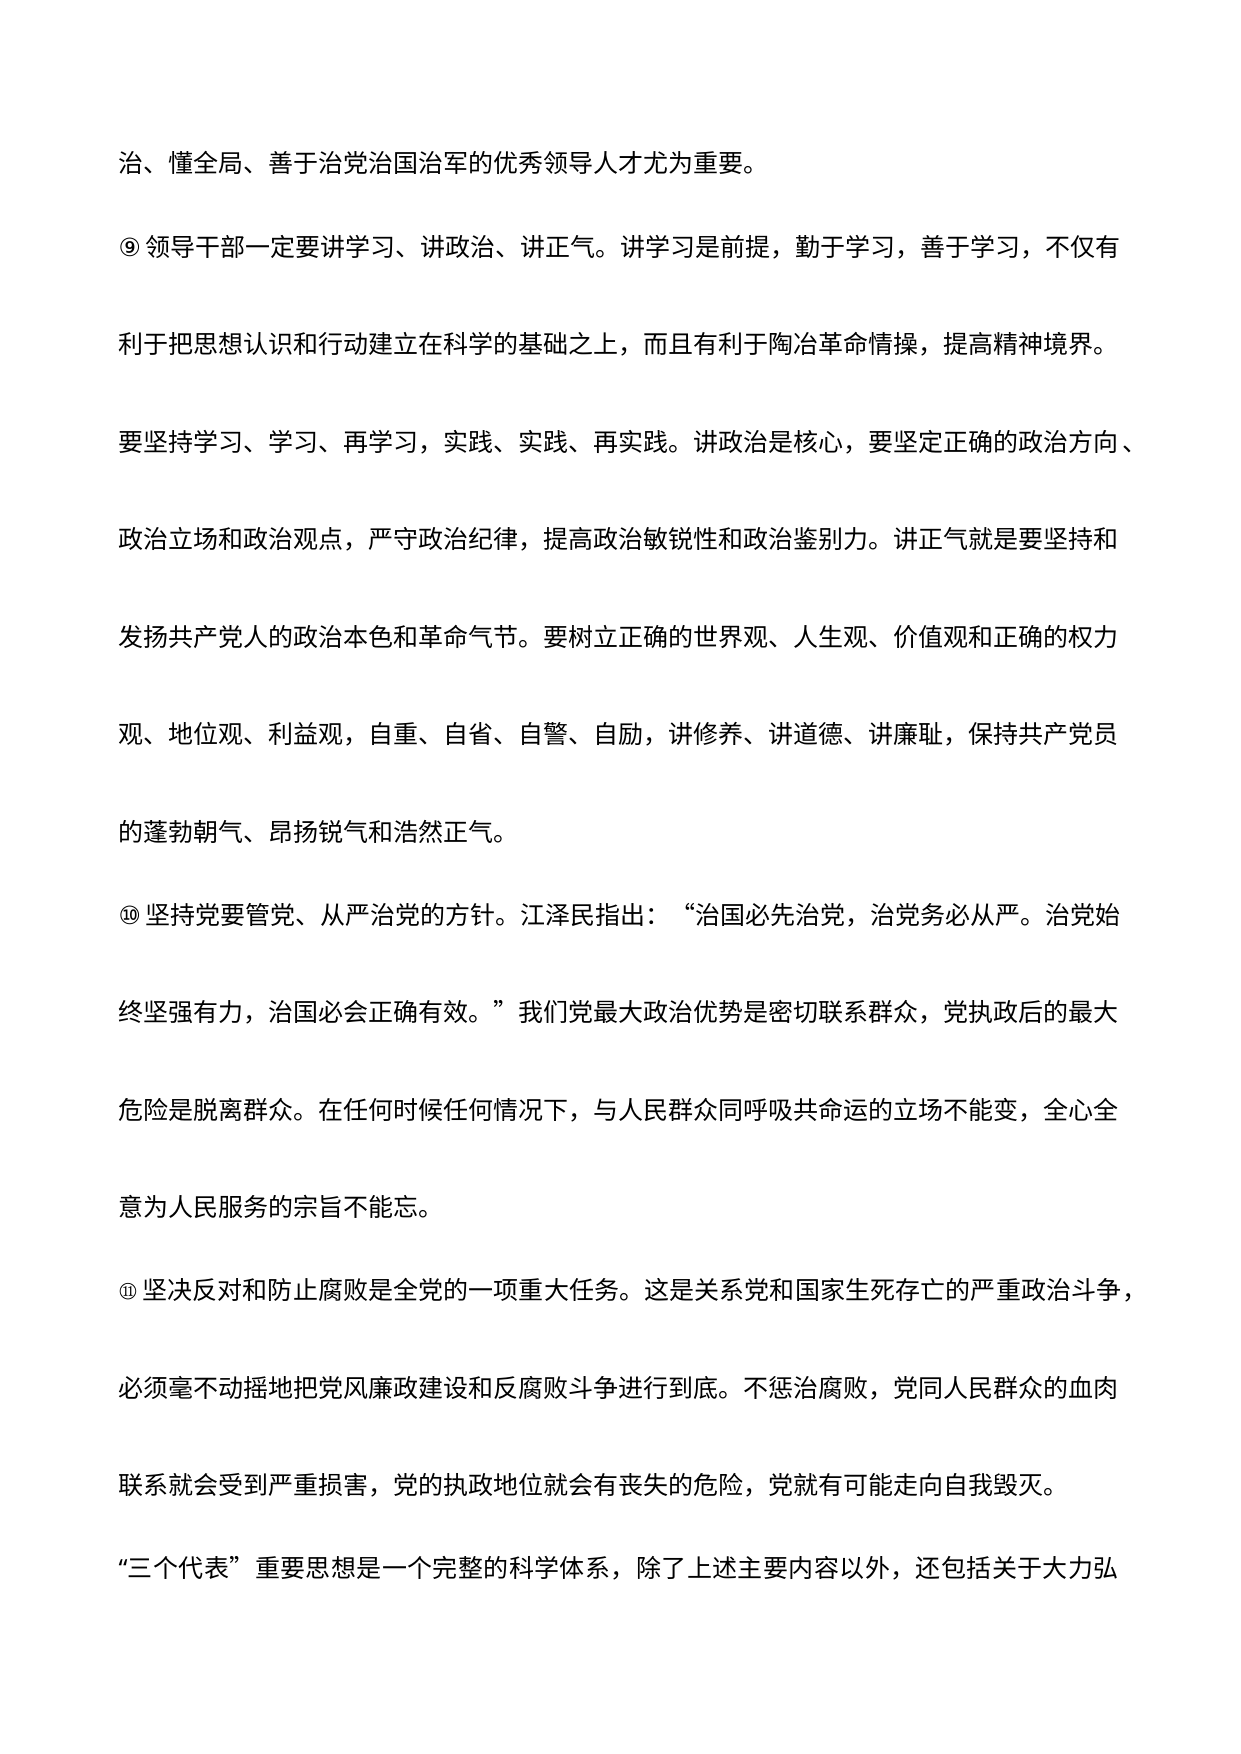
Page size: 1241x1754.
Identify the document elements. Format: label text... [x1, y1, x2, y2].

text ⑨领导干部一定要讲学习、讲政治、讲正气。讲学习是前提，勤于学习，善于学习，不仅有利于把思想认识和行动建立在科学的基础之上，而且有利于陶冶革命情操，提高精神境界。要坚持学习、学习、再学习，实践、实践、再实践。讲政治是核心，要坚定正确的政治方向、政治立场和政治观点，严守政治纪律，提高政治敏锐性和政治鉴别力。讲正气就是要坚持和发扬共产党人的政治本色和革命气节。要树立正确的世界观、人生观、价值观和正确的权力观、地位观、利益观，自重、自省、自警、自励，讲修养、讲道德、讲廉耻，保持共产党员的蓬勃朝气、昂扬锐气和浩然正气。 [118, 213, 1122, 863]
text ⑪坚决反对和防止腐败是全党的一项重大任务。这是关系党和国家生死存亡的严重政治斗争，必须毫不动摇地把党风廉政建设和反腐败斗争进行到底。不惩治腐败，党同人民群众的血肉联系就会受到严重损害，党的执政地位就会有丧失的危险，党就有可能走向自我毁灭。 [118, 1256, 1122, 1516]
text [118, 1534, 1122, 1599]
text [118, 129, 1122, 194]
text ⑩坚持党要管党、从严治党的方针。江泽民指出：“治国必先治党，治党务必从严。治党始终坚强有力，治国必会正确有效。”我们党最大政治优势是密切联系群众，党执政后的最大危险是脱离群众。在任何时候任何情况下，与人民群众同呼吸共命运的立场不能变，全心全意为人民服务的宗旨不能忘。 [118, 881, 1122, 1238]
